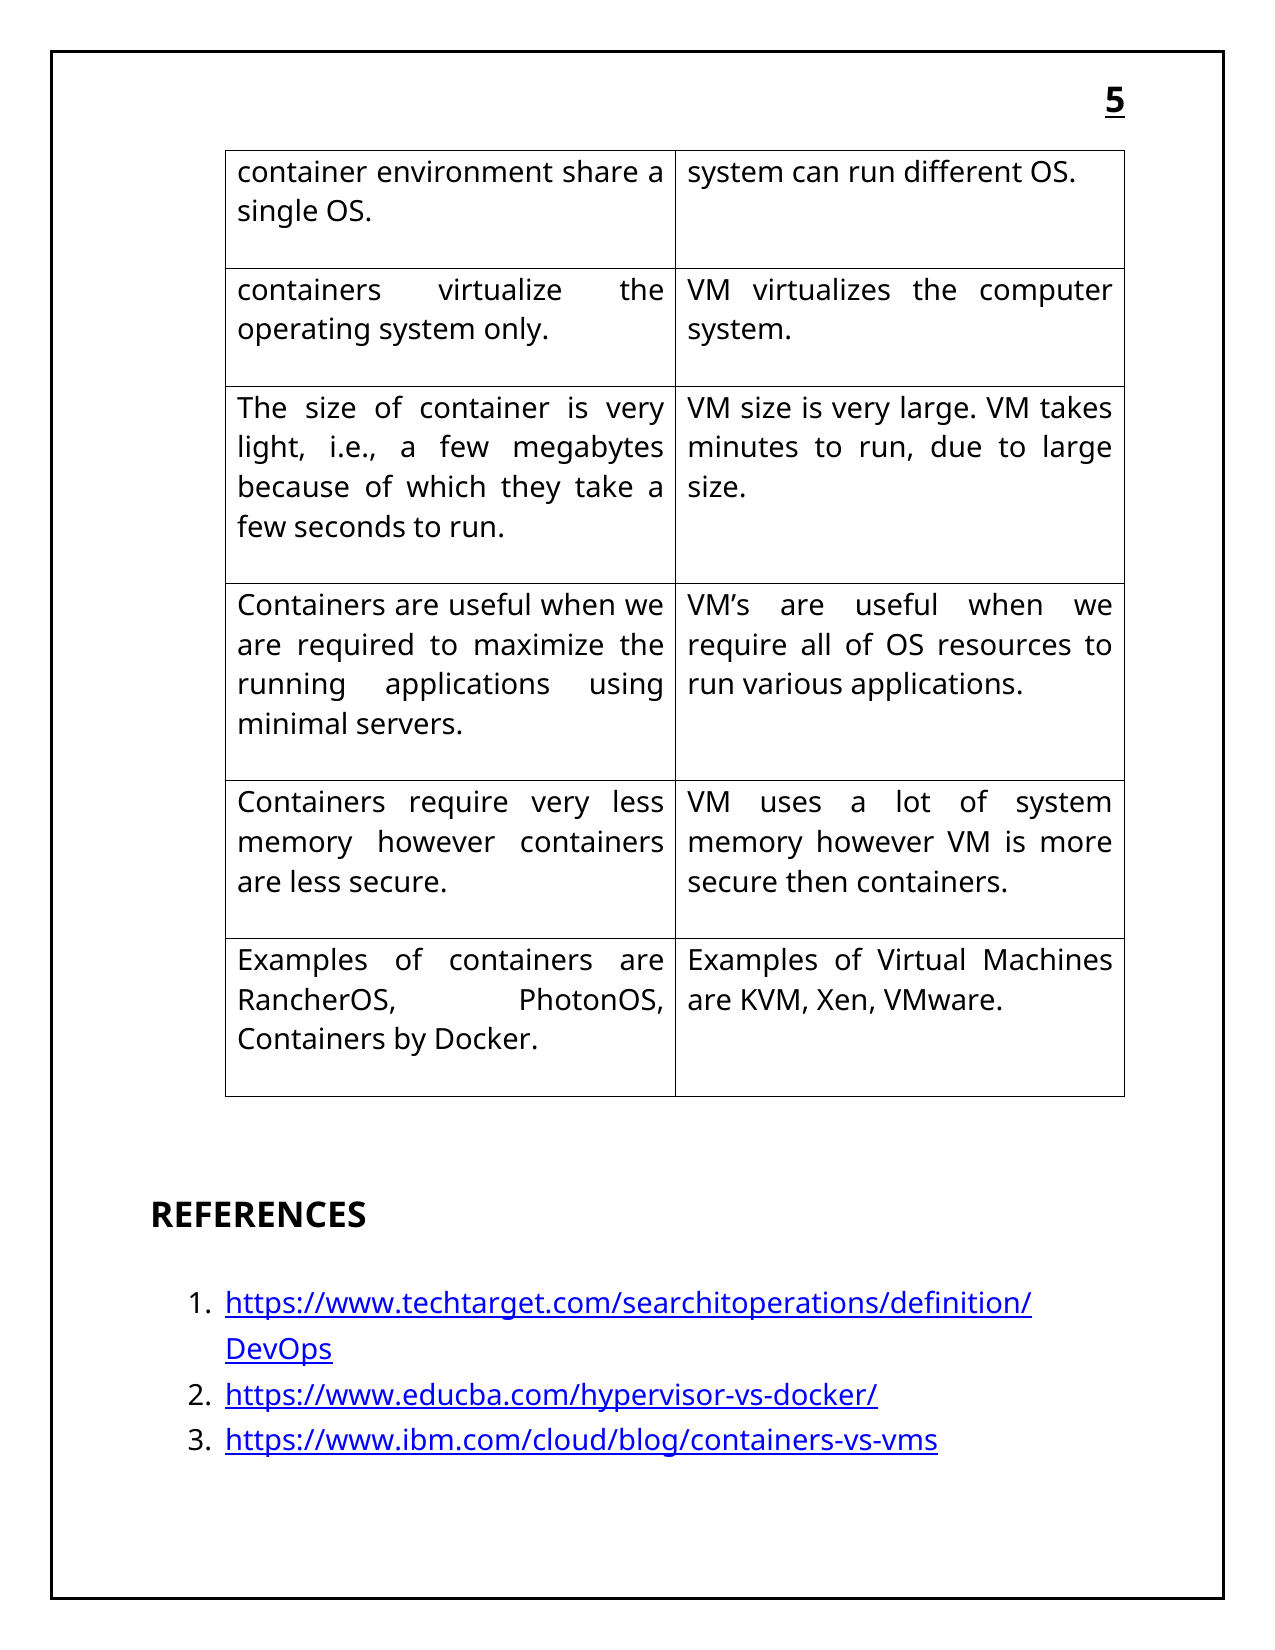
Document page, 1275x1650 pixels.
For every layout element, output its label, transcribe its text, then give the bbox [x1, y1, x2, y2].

list https://www.educba.com/hypervisor-vs-docker/ [187, 1374, 1125, 1413]
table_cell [676, 151, 1124, 268]
table_cell VM virtualizes the computer system. [676, 269, 1124, 386]
table_cell VM uses a lot of system memory however VM is more secure then containers. [676, 781, 1124, 938]
table_cell The size of container is very light, i.e., a few megabytes because of which they take a few seconds to run. [226, 387, 675, 583]
table_cell Examples of containers are RancherOS, PhotonOS, Containers by Docker. [226, 939, 675, 1096]
table_cell VM size is very large. VM takes minutes to run, due to large size. [676, 387, 1124, 583]
list https://www.ibm.com/cloud/blog/containers-vs-vms [187, 1419, 1125, 1459]
table_cell containers virtualize the operating system only. [226, 269, 675, 386]
table_cell Examples of Virtual Machines are KVM, Xen, VMware. [676, 939, 1124, 1096]
table_cell Containers require very less memory however containers are less secure. [226, 781, 675, 938]
text REFERENCES [150, 1189, 1125, 1238]
list https://www.techtarget.com/searchitoperations/definition/DevOps [187, 1282, 1125, 1368]
table_cell Containers are useful when we are required to maximize the running applications using minimal servers. [226, 584, 675, 780]
table_cell VM’s are useful when we require all of OS resources to run various applications. [676, 584, 1124, 780]
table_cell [226, 151, 675, 268]
